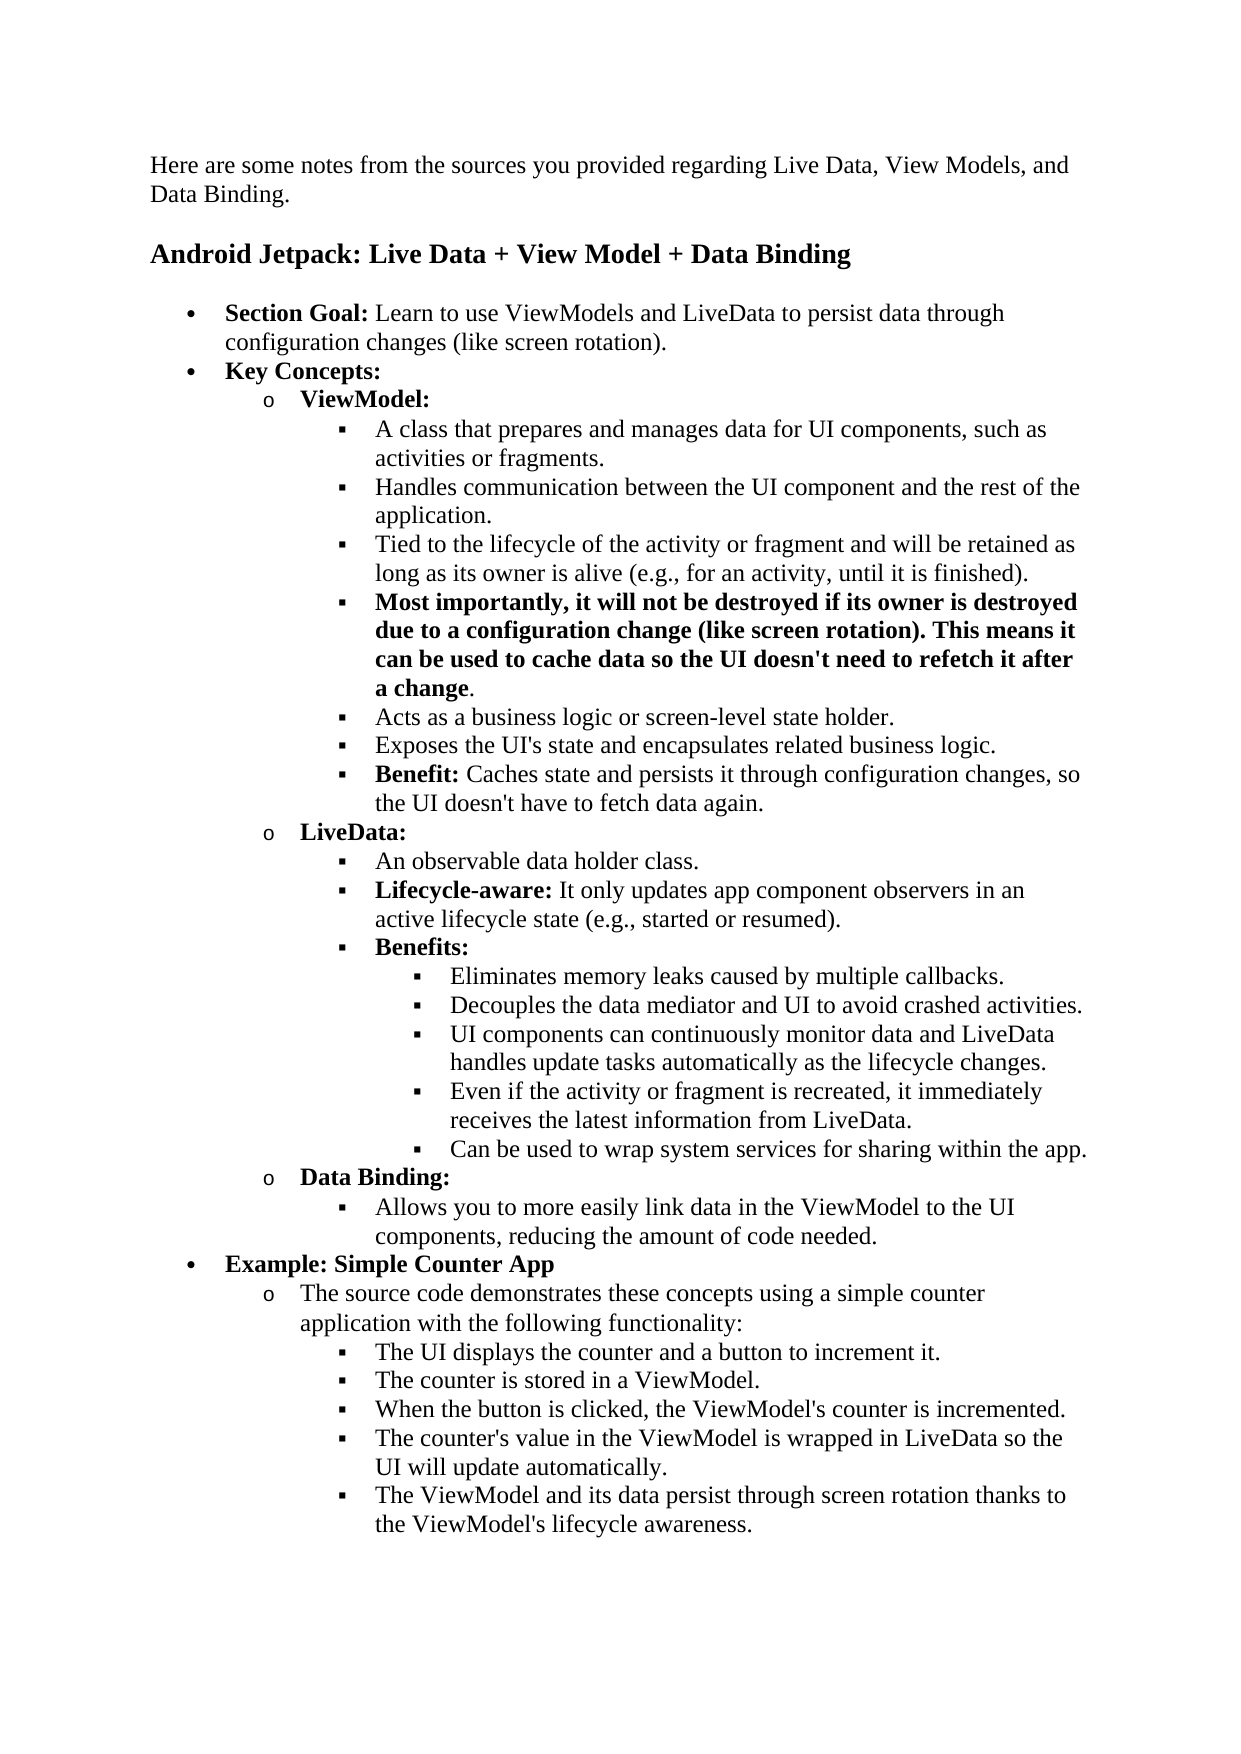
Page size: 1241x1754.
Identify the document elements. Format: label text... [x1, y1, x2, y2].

list Eliminates memory leaks caused by multiple callbacks. [412, 961, 1090, 990]
list Data Binding: [262, 1162, 1090, 1192]
list The UI displays the counter and a button to increment it. [337, 1337, 1090, 1365]
list Exposes the UI's state and encapsulates related business logic. [337, 730, 1090, 759]
list Key Concepts: [187, 356, 1090, 384]
list Acts as a business logic or screen-level state holder. [337, 702, 1090, 730]
list Benefit: Caches state and persists it through configuration changes, so the UI doesn't have to fetch data again. [337, 759, 1090, 817]
text Here are some notes from the sources you provided regarding Live Data, View Models, and Data Binding. [150, 150, 1090, 207]
list Decouples the data mediator and UI to avoid crashed activities. [412, 990, 1090, 1019]
list Benefits: [337, 932, 1090, 961]
list The counter is stored in a ViewModel. [337, 1365, 1090, 1394]
list The source code demonstrates these concepts using a simple counter application with the following functionality: [262, 1278, 1090, 1337]
text Android Jetpack: Live Data + View Model + Data Binding [150, 237, 1090, 269]
list LiveData: [262, 817, 1090, 846]
list Example: Simple Counter App [187, 1249, 1090, 1278]
list Allows you to more easily link data in the ViewModel to the UI components, reducing the amount of code needed. [337, 1192, 1090, 1249]
list Most importantly, it will not be destroyed if its owner is destroyed due to a configuration change (like screen rotation). This means it can be used to cache data so the UI doesn't need to refetch it after a change. [337, 587, 1090, 702]
list The ViewModel and its data persist through screen rotation thanks to the ViewModel's lifecycle awareness. [337, 1480, 1090, 1538]
list An observable data holder class. [337, 846, 1090, 875]
list ViewModel: [262, 384, 1090, 414]
list Section Goal: Learn to use ViewModels and LiveData to persist data through configuration changes (like screen rotation). [187, 298, 1090, 356]
list The counter's value in the ViewModel is wrapped in LiveData so the UI will update automatically. [337, 1423, 1090, 1480]
list Lifecycle-aware: It only updates app component observers in an active lifecycle state (e.g., started or resumed). [337, 875, 1090, 932]
list Even if the activity or fragment is recreated, it immediately receives the latest information from LiveData. [412, 1076, 1090, 1134]
list Handles communication between the UI component and the rest of the application. [337, 472, 1090, 529]
list Can be used to wrap system services for sharing within the app. [412, 1134, 1090, 1162]
list A class that prepares and manages data for UI components, such as activities or fragments. [337, 414, 1090, 472]
list UI components can continuously monitor data and LiveData handles update tasks automatically as the lifecycle changes. [412, 1019, 1090, 1076]
list Tied to the lifecycle of the activity or fragment and will be retained as long as its owner is alive (e.g., for an activity, until it is finished). [337, 529, 1090, 587]
list When the button is clicked, the ViewModel's counter is incremented. [337, 1394, 1090, 1423]
